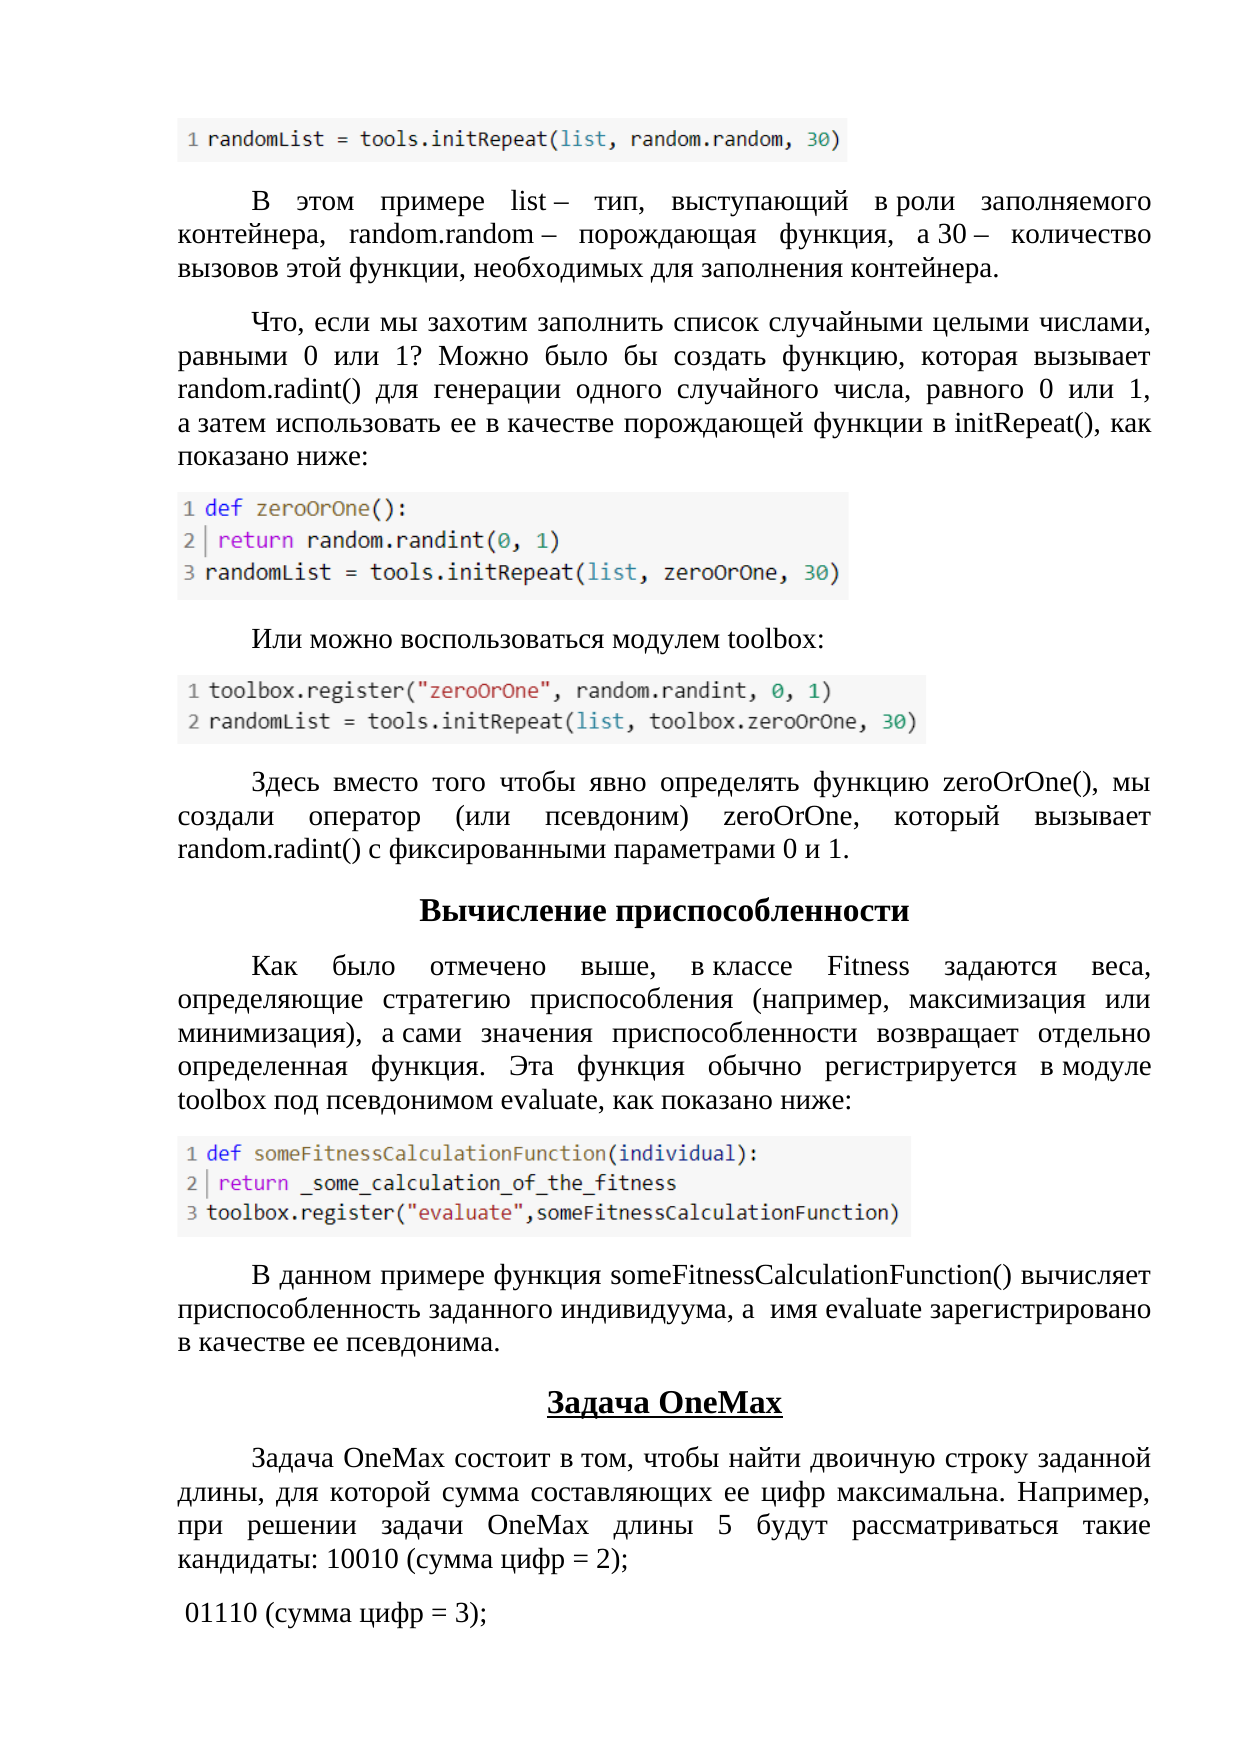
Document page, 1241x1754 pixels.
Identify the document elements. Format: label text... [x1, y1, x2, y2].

picture [177, 492, 849, 600]
text Здесь вместо того чтобы явно определять функцию zeroOrOne(), мы создали оператор (или псевдоним) zeroOrOne, который вызывает random.radint() с фиксированными параметрами 0 и 1. [177, 764, 1152, 865]
text Или можно воспользоваться модулем toolbox: [177, 621, 1152, 654]
subtitle Вычисление приспособленности [177, 890, 1152, 928]
text В этом примере list – тип, выступающий в роли заполняемого контейнера, random.random – порождающая функция, а 30 – количество вызовов этой функции, необходимых для заполнения контейнера. [177, 183, 1152, 283]
text В данном примере функция someFitnessCalculationFunction() вычисляет приспособленность заданного индивидуума, а имя evaluate зарегистрировано в качестве ее псевдонима. [177, 1257, 1152, 1358]
picture [177, 675, 927, 744]
text Как было отмечено выше, в классе Fitness задаются веса, определяющие стратегию приспособления (например, максимизация или минимизация), а сами значения приспособленности возвращает отдельно определенная функция. Эта функция обычно регистрируется в модуле toolbox под псевдонимом evaluate, как показано ниже: [177, 948, 1152, 1115]
subtitle Задача OneMax [177, 1383, 1152, 1421]
picture [177, 118, 848, 162]
text 01110 (сумма цифр = 3); [177, 1595, 1152, 1629]
picture [177, 1136, 912, 1237]
text Что, если мы захотим заполнить список случайными целыми числами, равными 0 или 1? Можно было бы создать функцию, которая вызывает random.radint() для генерации одного случайного числа, равного 0 или 1, а затем использовать ее в качестве порождающей функции в initRepeat(), как показано ниже: [177, 304, 1152, 472]
text Задача OneMax состоит в том, чтобы найти двоичную строку заданной длины, для которой сумма составляющих ее цифр максимальна. Например, при решении задачи OneMax длины 5 будут рассматриваться такие кандидаты: 10010 (сумма цифр = 2); [177, 1440, 1152, 1574]
